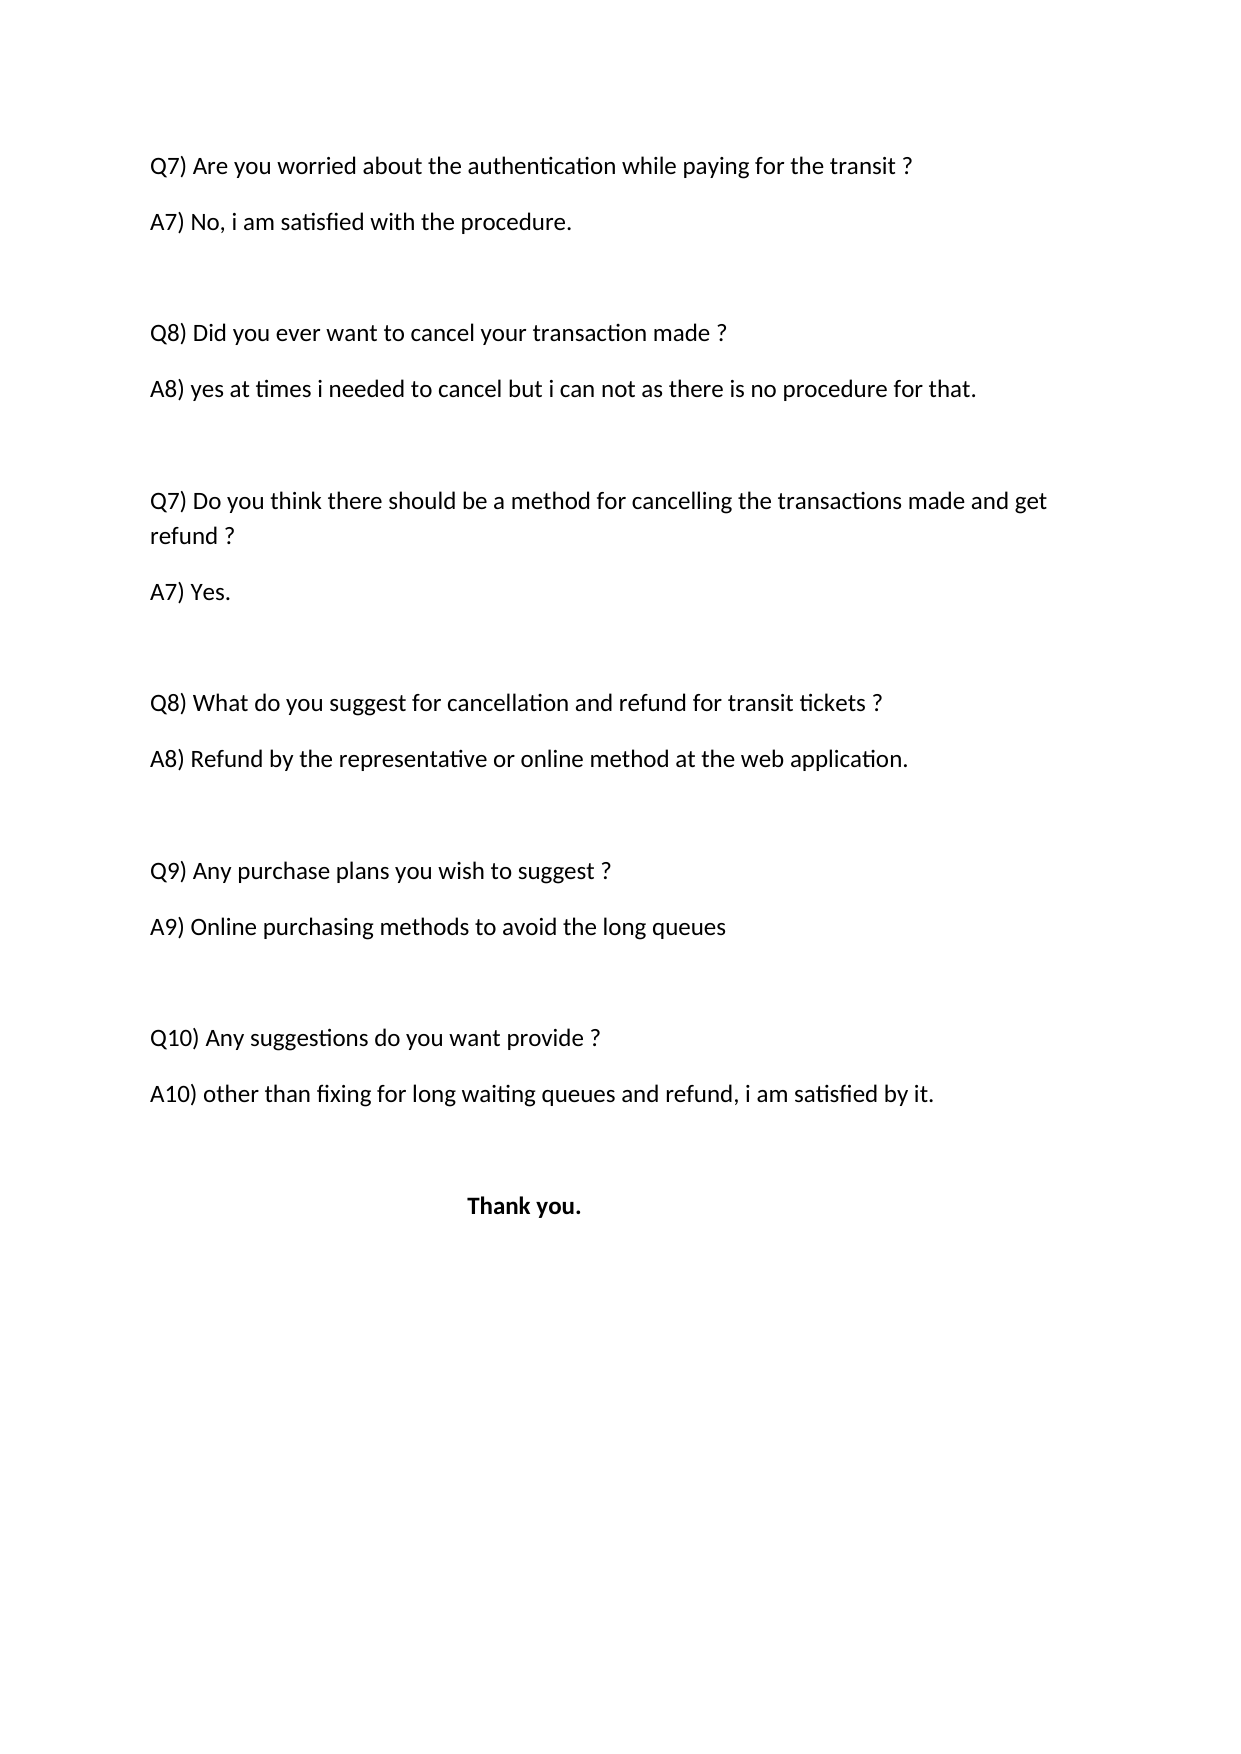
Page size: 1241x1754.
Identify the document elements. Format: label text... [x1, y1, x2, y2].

text A7) No, i am satisfied with the procedure. [150, 206, 1090, 236]
text Q8) What do you suggest for cancellation and refund for transit tickets ? [150, 687, 1090, 718]
text Thank you. [150, 1190, 1090, 1221]
text Q9) Any purchase plans you wish to suggest ? [150, 855, 1090, 886]
text A8) yes at times i needed to cancel but i can not as there is no procedure for that. [150, 373, 1090, 404]
text A8) Refund by the representative or online method at the web application. [150, 743, 1090, 774]
text Q7) Do you think there should be a method for cancelling the transactions made and get refund ? [150, 485, 1090, 551]
text Q7) Are you worried about the authentication while paying for the transit ? [150, 150, 1090, 181]
text A7) Yes. [150, 576, 1090, 606]
text Q8) Did you ever want to cancel your transaction made ? [150, 317, 1090, 348]
text A10) other than fixing for long waiting queues and refund, i am satisfied by it. [150, 1078, 1090, 1109]
text A9) Online purchasing methods to avoid the long queues [150, 911, 1090, 941]
text Q10) Any suggestions do you want provide ? [150, 1022, 1090, 1053]
